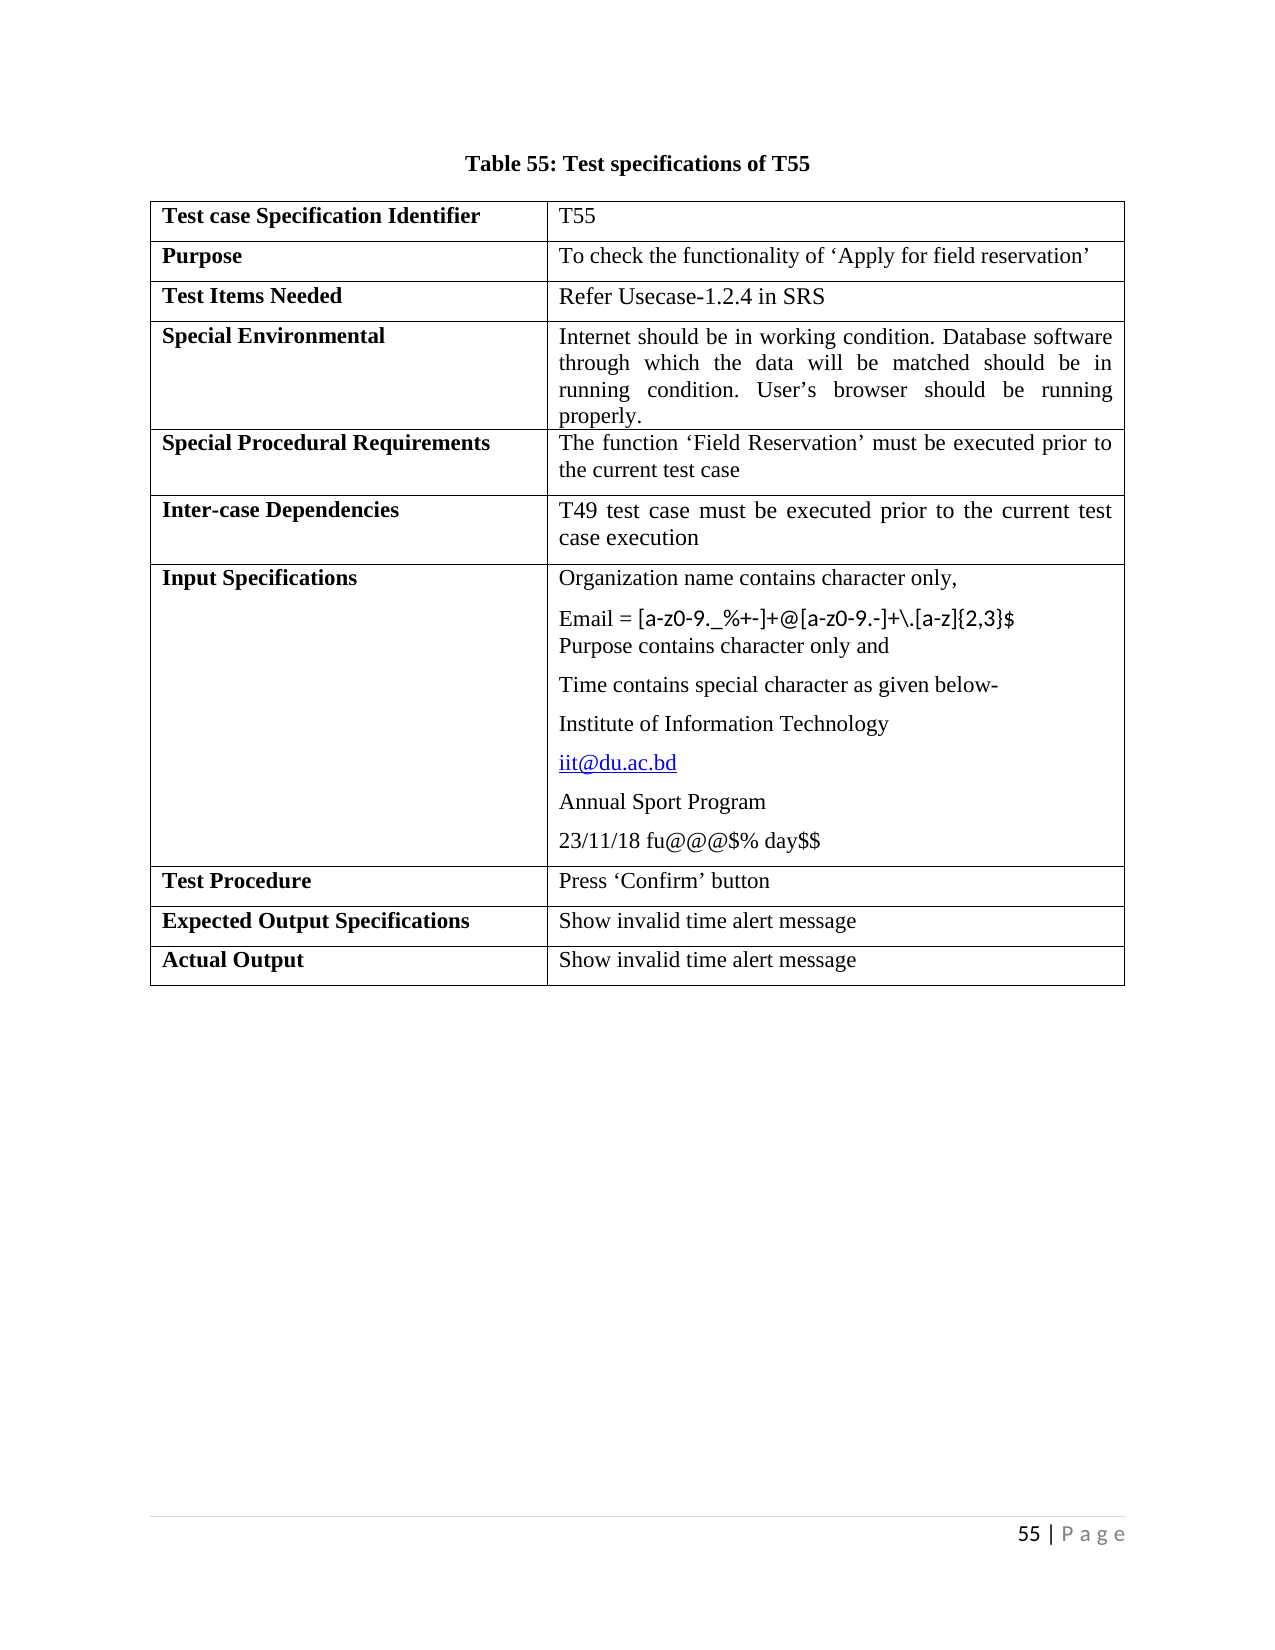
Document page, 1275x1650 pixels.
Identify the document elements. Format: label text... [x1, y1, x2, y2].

table_cell Special Procedural Requirements [151, 430, 547, 495]
table_cell Input Specifications [151, 565, 547, 866]
table_cell The function ‘Field Reservation’ must be executed prior to the current test case [548, 430, 1124, 495]
table_cell Actual Output [151, 947, 547, 985]
table_cell Special Environmental [151, 322, 547, 428]
table_cell To check the functionality of ‘Apply for field reservation’ [548, 242, 1124, 281]
table_cell Refer Usecase-1.2.4 in SRS [548, 282, 1124, 321]
table_cell Show invalid time alert message [548, 907, 1124, 946]
table_cell Press ‘Confirm’ button [548, 867, 1124, 906]
table_cell Inter-case Dependencies [151, 496, 547, 563]
table_cell Organization name contains character only, Email = [a-z0-9._%+-]+@[a-z0-9.-]+\.[a-z]{2,3}$ Purpose contains character only and Time contains special character as given below- Institute of Information Technology iit@du.ac.bd Annual Sport Program 23/11/18 fu@@@$% day$$ [548, 565, 1124, 866]
table_header Test case Specification Identifier [151, 202, 547, 241]
table_cell Internet should be in working condition. Database software through which the data will be matched should be in running condition. User’s browser should be running properly. [548, 322, 1124, 428]
text Table 55: Test specifications of T55 [150, 150, 1125, 176]
table_header T55 [548, 202, 1124, 241]
table_cell Test Items Needed [151, 282, 547, 321]
table_cell Test Procedure [151, 867, 547, 906]
table_cell Purpose [151, 242, 547, 281]
table_cell Show invalid time alert message [548, 947, 1124, 985]
table_cell T49 test case must be executed prior to the current test case execution [548, 496, 1124, 563]
table_cell Expected Output Specifications [151, 907, 547, 946]
